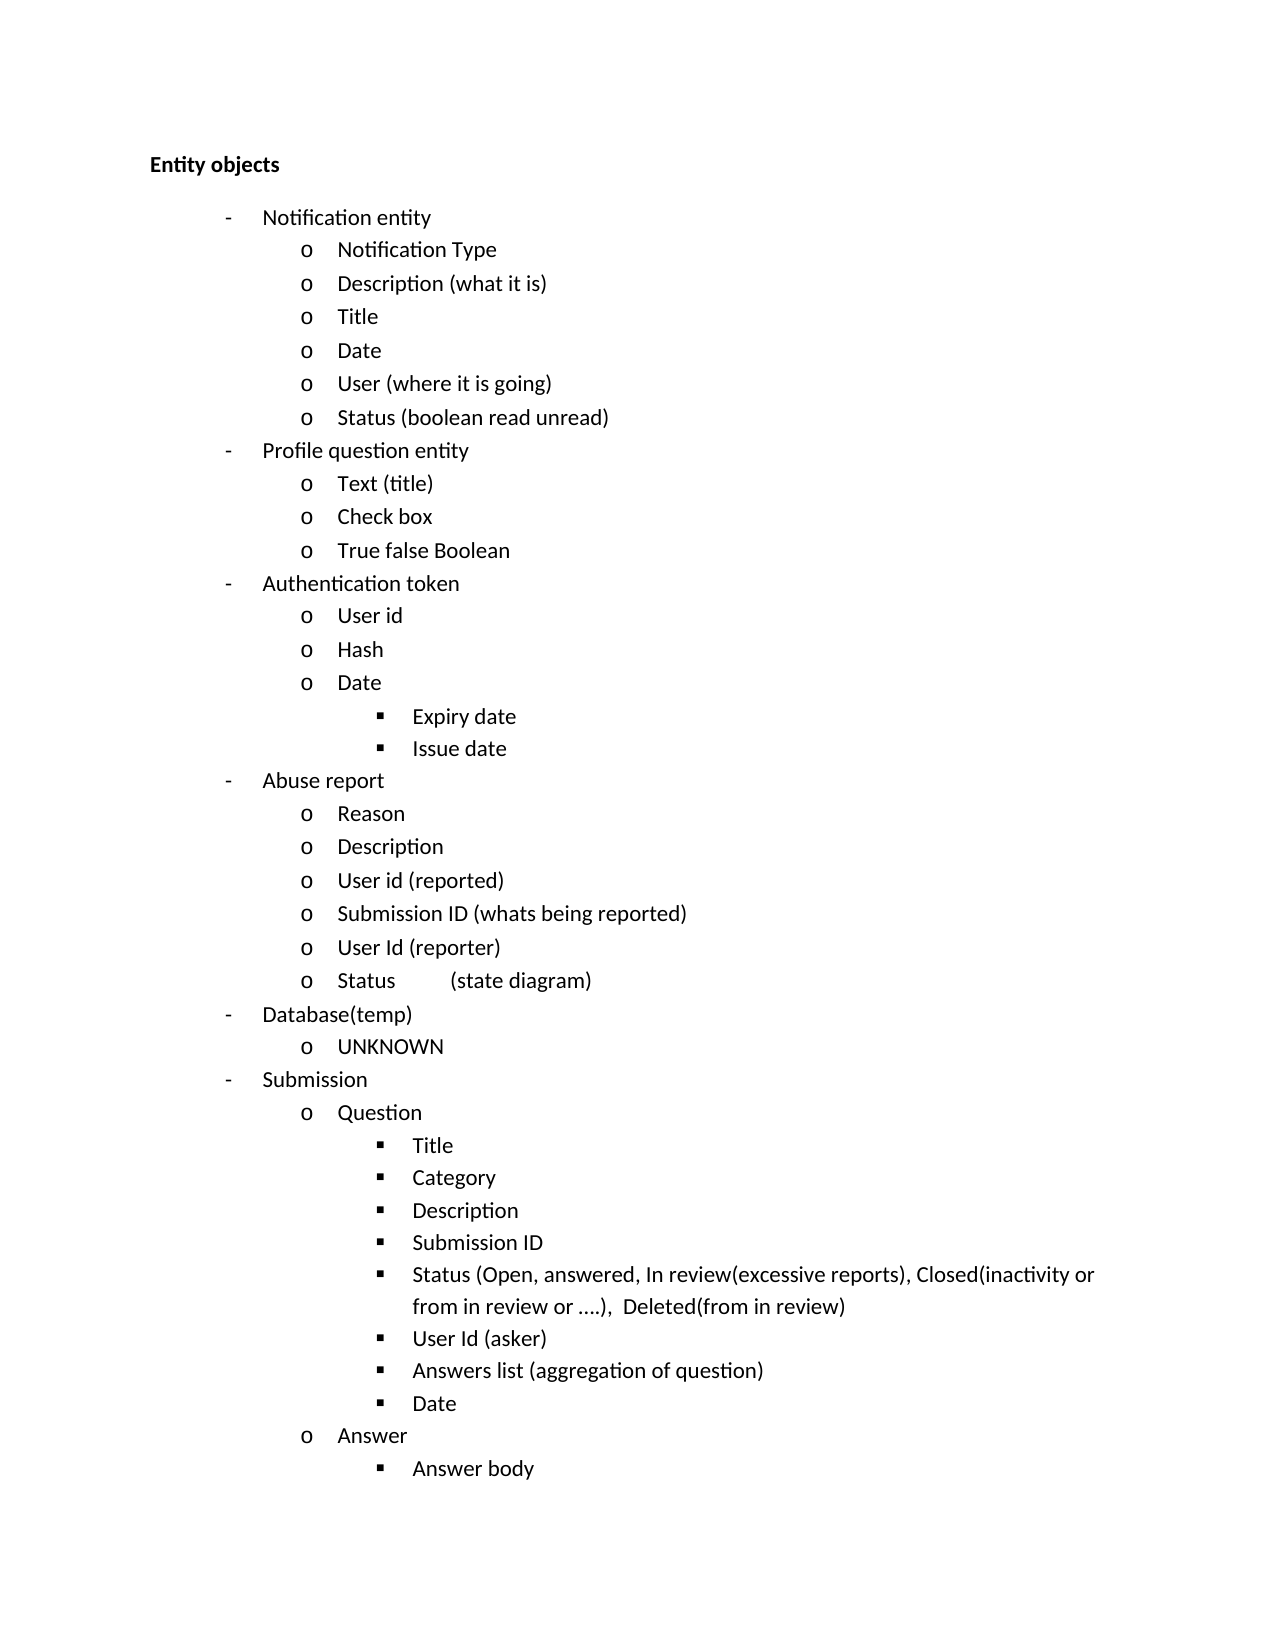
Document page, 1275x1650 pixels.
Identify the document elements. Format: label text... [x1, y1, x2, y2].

list User id (reported) [300, 866, 1125, 895]
list Status (Open, answered, In review(excessive reports), Closed(inactivity or from in review or ….), Deleted(from in review) [375, 1260, 1125, 1320]
list Abuse report [225, 766, 1125, 794]
text Entity objects [150, 150, 1125, 178]
list Issue date [375, 734, 1125, 762]
list Date [300, 336, 1125, 365]
list User Id (asker) [375, 1324, 1125, 1352]
list Database(temp) [225, 1000, 1125, 1028]
list Hash [300, 635, 1125, 664]
list Date [300, 668, 1125, 698]
list True false Boolean [300, 536, 1125, 565]
list User Id (reporter) [300, 933, 1125, 962]
list Submission ID [375, 1228, 1125, 1256]
list Notification Type [300, 235, 1125, 264]
list Submission ID (whats being reported) [300, 899, 1125, 928]
list Question [300, 1098, 1125, 1127]
list Text (title) [300, 469, 1125, 498]
list Authentication token [225, 569, 1125, 597]
list Expiry date [375, 702, 1125, 730]
list User id [300, 601, 1125, 631]
list Profile question entity [225, 436, 1125, 464]
list Status (boolean read unread) [300, 403, 1125, 432]
list Reason [300, 799, 1125, 828]
list Check box [300, 502, 1125, 531]
list Title [300, 302, 1125, 331]
list Category [375, 1163, 1125, 1192]
list User (where it is going) [300, 369, 1125, 398]
list Submission [225, 1066, 1125, 1094]
list Title [375, 1131, 1125, 1159]
list Answer body [375, 1454, 1125, 1483]
list Notification entity [225, 203, 1125, 231]
list Status (state diagram) [300, 966, 1125, 996]
list Description [300, 832, 1125, 861]
list Answer [300, 1421, 1125, 1450]
list Answers list (aggregation of question) [375, 1357, 1125, 1385]
list UNKNOWN [300, 1032, 1125, 1061]
list Date [375, 1389, 1125, 1417]
list Description [375, 1196, 1125, 1224]
list Description (what it is) [300, 269, 1125, 298]
